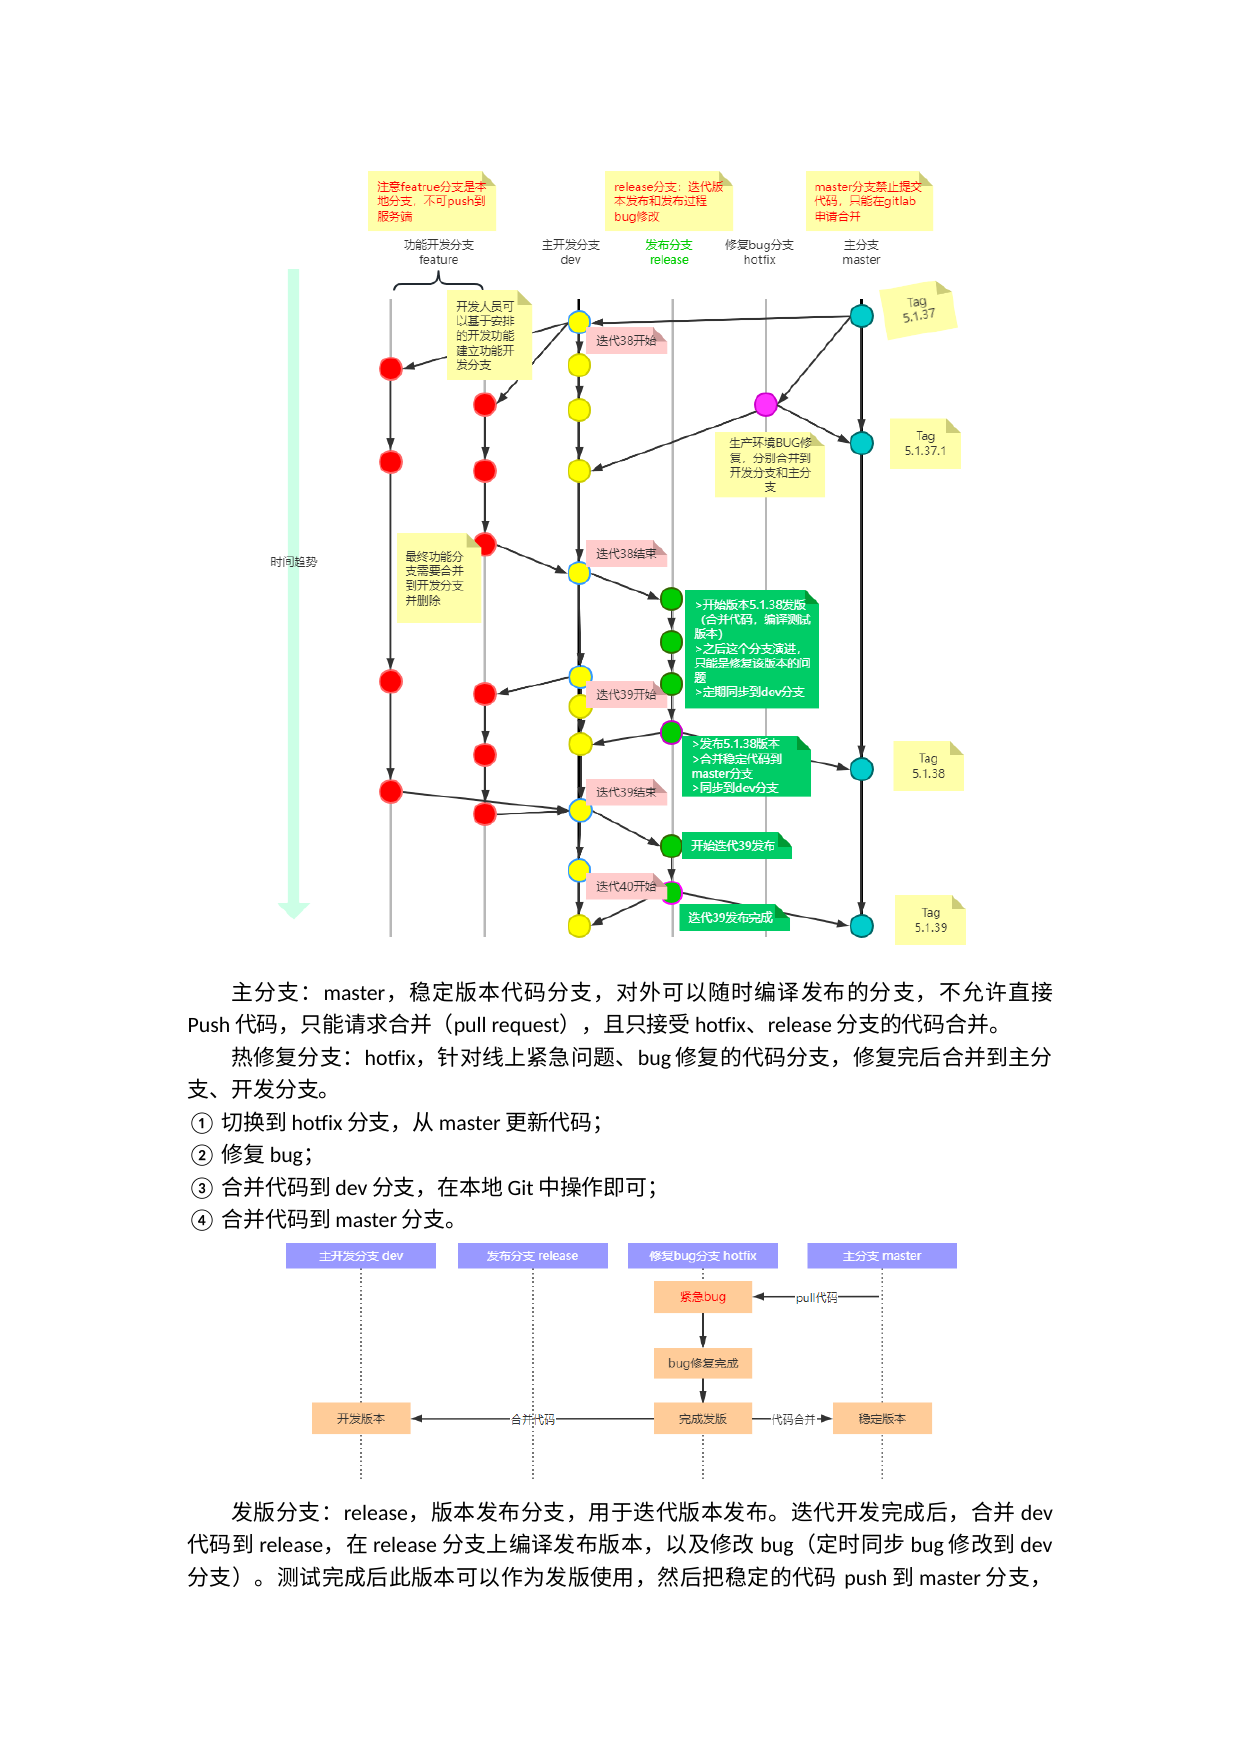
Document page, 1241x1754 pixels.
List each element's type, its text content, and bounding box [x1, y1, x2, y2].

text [187, 1494, 1053, 1592]
picture [274, 1234, 967, 1495]
text ④ 合并代码到master分支。 [187, 1202, 1053, 1234]
text ① 切换到hotfix分支，从master更新代码； [187, 1104, 1053, 1137]
text 主分支：master，稳定版本代码分支，对外可以随时编译发布的分支，不允许直接Push代码，只能请求合并（pull request），且只接受hotfix、release分支的代码合并。 [187, 974, 1053, 1039]
text ③ 合并代码到dev分支，在本地Git中操作即可； [187, 1169, 1053, 1202]
text 热修复分支：hotfix，针对线上紧急问题、bug修复的代码分支，修复完后合并到主分支、开发分支。 [187, 1039, 1053, 1104]
picture [261, 162, 979, 960]
text ② 修复bug； [187, 1137, 1053, 1169]
